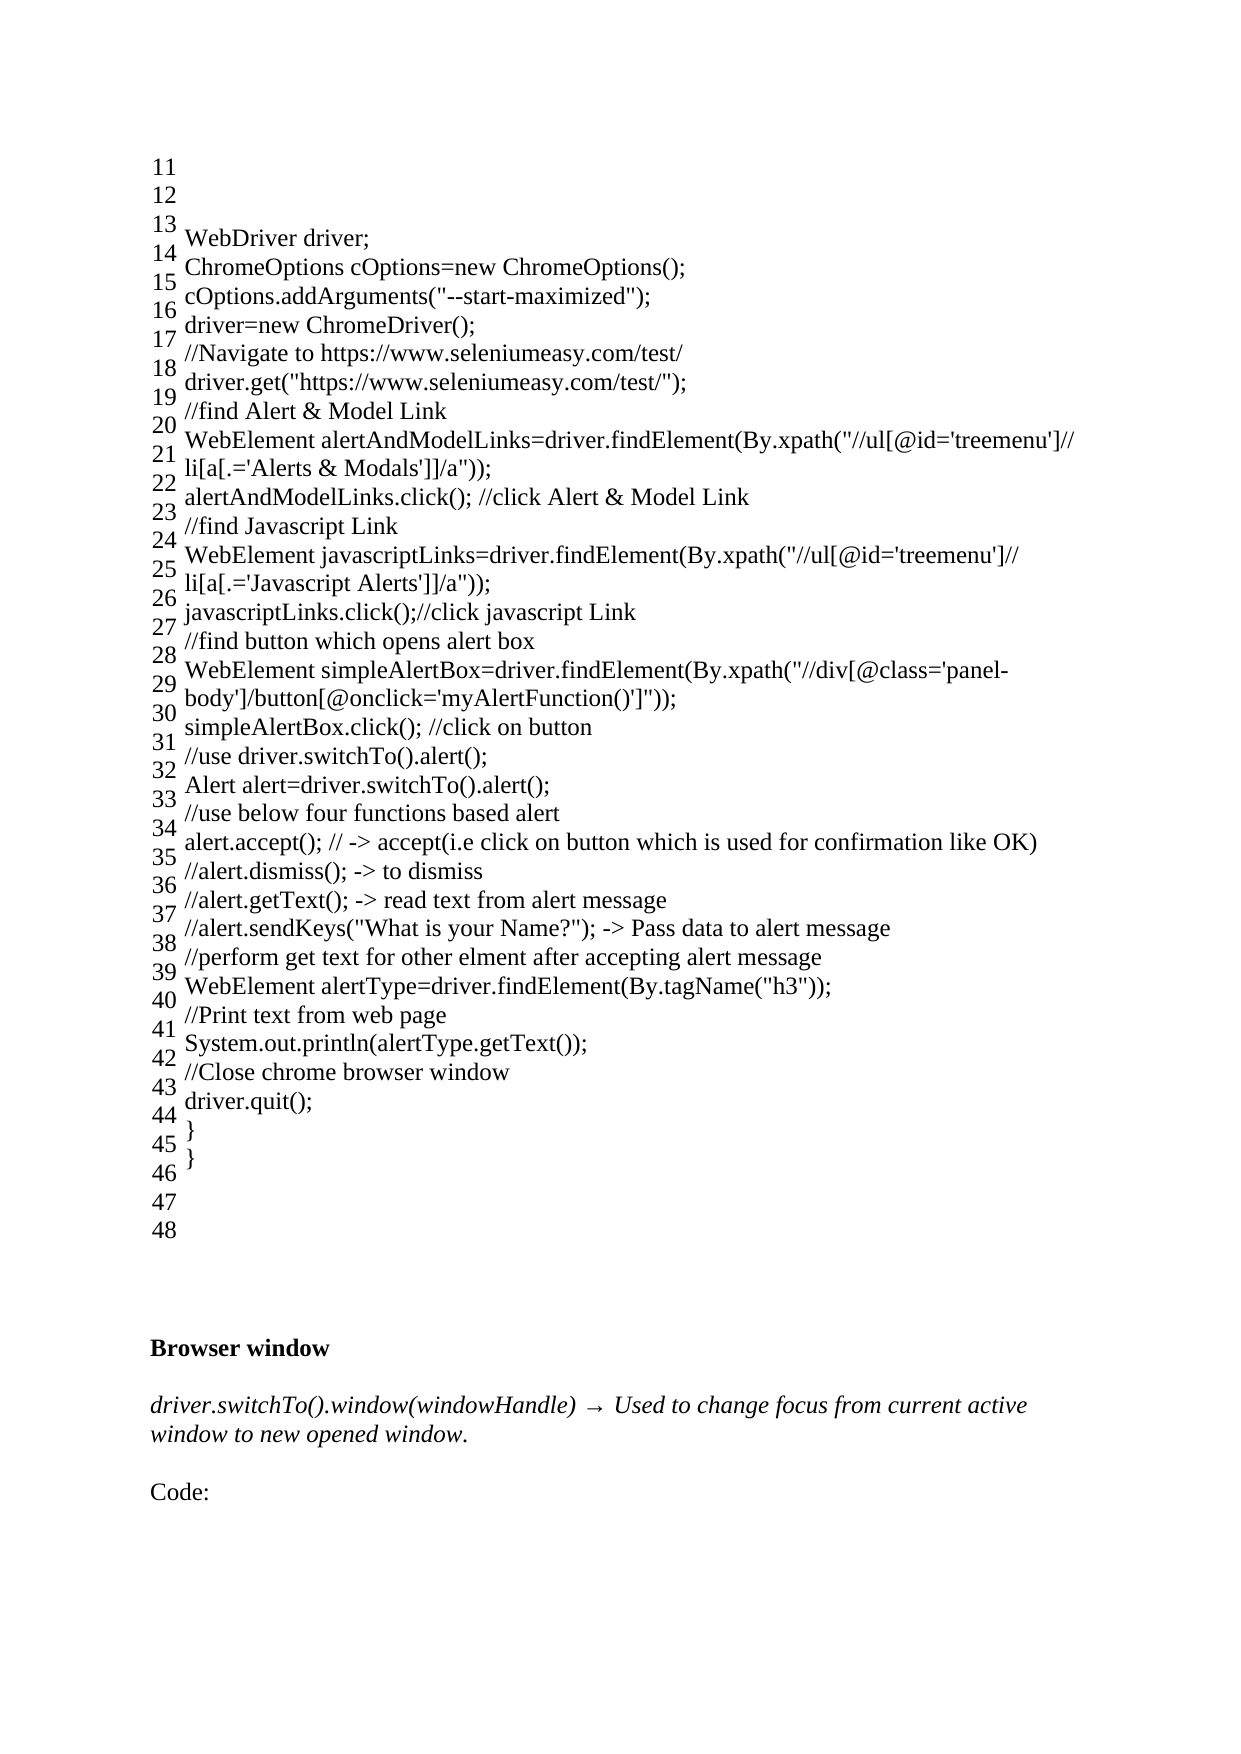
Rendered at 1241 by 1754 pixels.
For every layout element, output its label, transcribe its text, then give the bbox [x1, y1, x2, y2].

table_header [150, 150, 183, 1246]
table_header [183, 150, 1090, 1246]
text Browser window [150, 1333, 1090, 1361]
text Code: [150, 1477, 1090, 1506]
text driver.switchTo().window(windowHandle) → Used to change focus from current active window to new opened window. [150, 1391, 1090, 1448]
